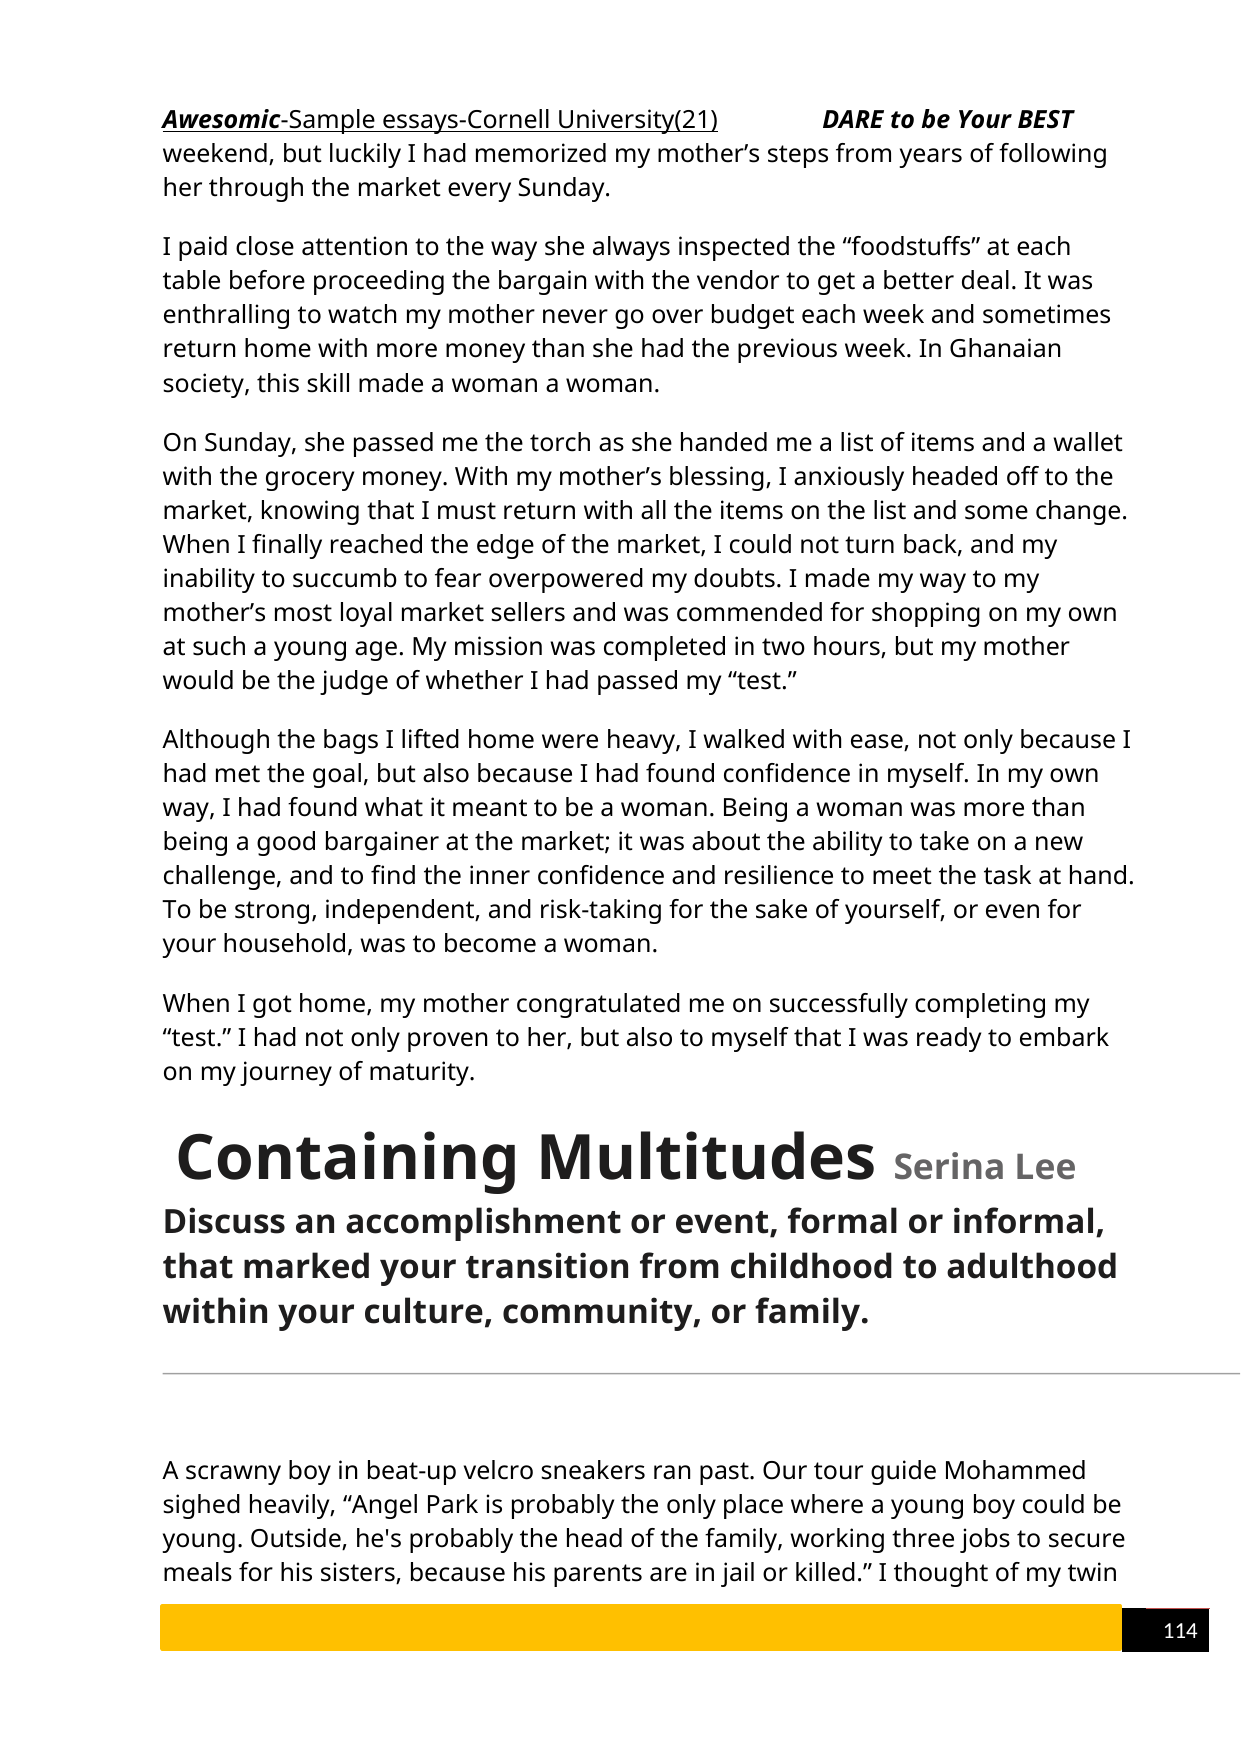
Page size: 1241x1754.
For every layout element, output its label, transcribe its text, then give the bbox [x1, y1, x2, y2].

subtitle Containing Multitudes Serina Lee [162, 1112, 1137, 1197]
text When I got home, my mother congratulated me on successfully completing my “test.” I had not only proven to her, but also to myself that I was ready to embark on my journey of maturity. [162, 985, 1137, 1087]
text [162, 136, 1137, 204]
text I paid close attention to the way she always inspected the “foodstuffs” at each table before proceeding the bargain with the vendor to get a better deal. It was enthralling to watch my mother never go over budget each week and sometimes return home with more money than she had the previous week. In Ghanaian society, this skill made a woman a woman. [162, 229, 1137, 399]
text Although the bags I lifted home were heavy, I walked with ease, not only because I had met the goal, but also because I had found confidence in myself. In my own way, I had found what it meant to be a woman. Being a woman was more than being a good bargainer at the market; it was about the ability to take on a new challenge, and to find the inner confidence and resilience to meet the task at hand. To be strong, independent, and risk-taking for the sake of yourself, or even for your household, was to become a woman. [162, 722, 1137, 960]
text Discuss an accomplishment or event, formal or informal, that marked your transition from childhood to adulthood within your culture, community, or family. [162, 1197, 1137, 1334]
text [162, 1453, 1137, 1589]
text On Sunday, she passed me the torch as she handed me a list of items and a wallet with the grocery money. With my mother’s blessing, I anxiously headed off to the market, knowing that I must return with all the items on the list and some change. When I finally reached the edge of the market, I could not turn back, and my inability to succumb to fear overpowered my doubts. I made my way to my mother’s most loyal market sellers and was commended for shopping on my own at such a young age. My mission was completed in two hours, but my mother would be the judge of whether I had passed my “test.” [162, 424, 1137, 697]
